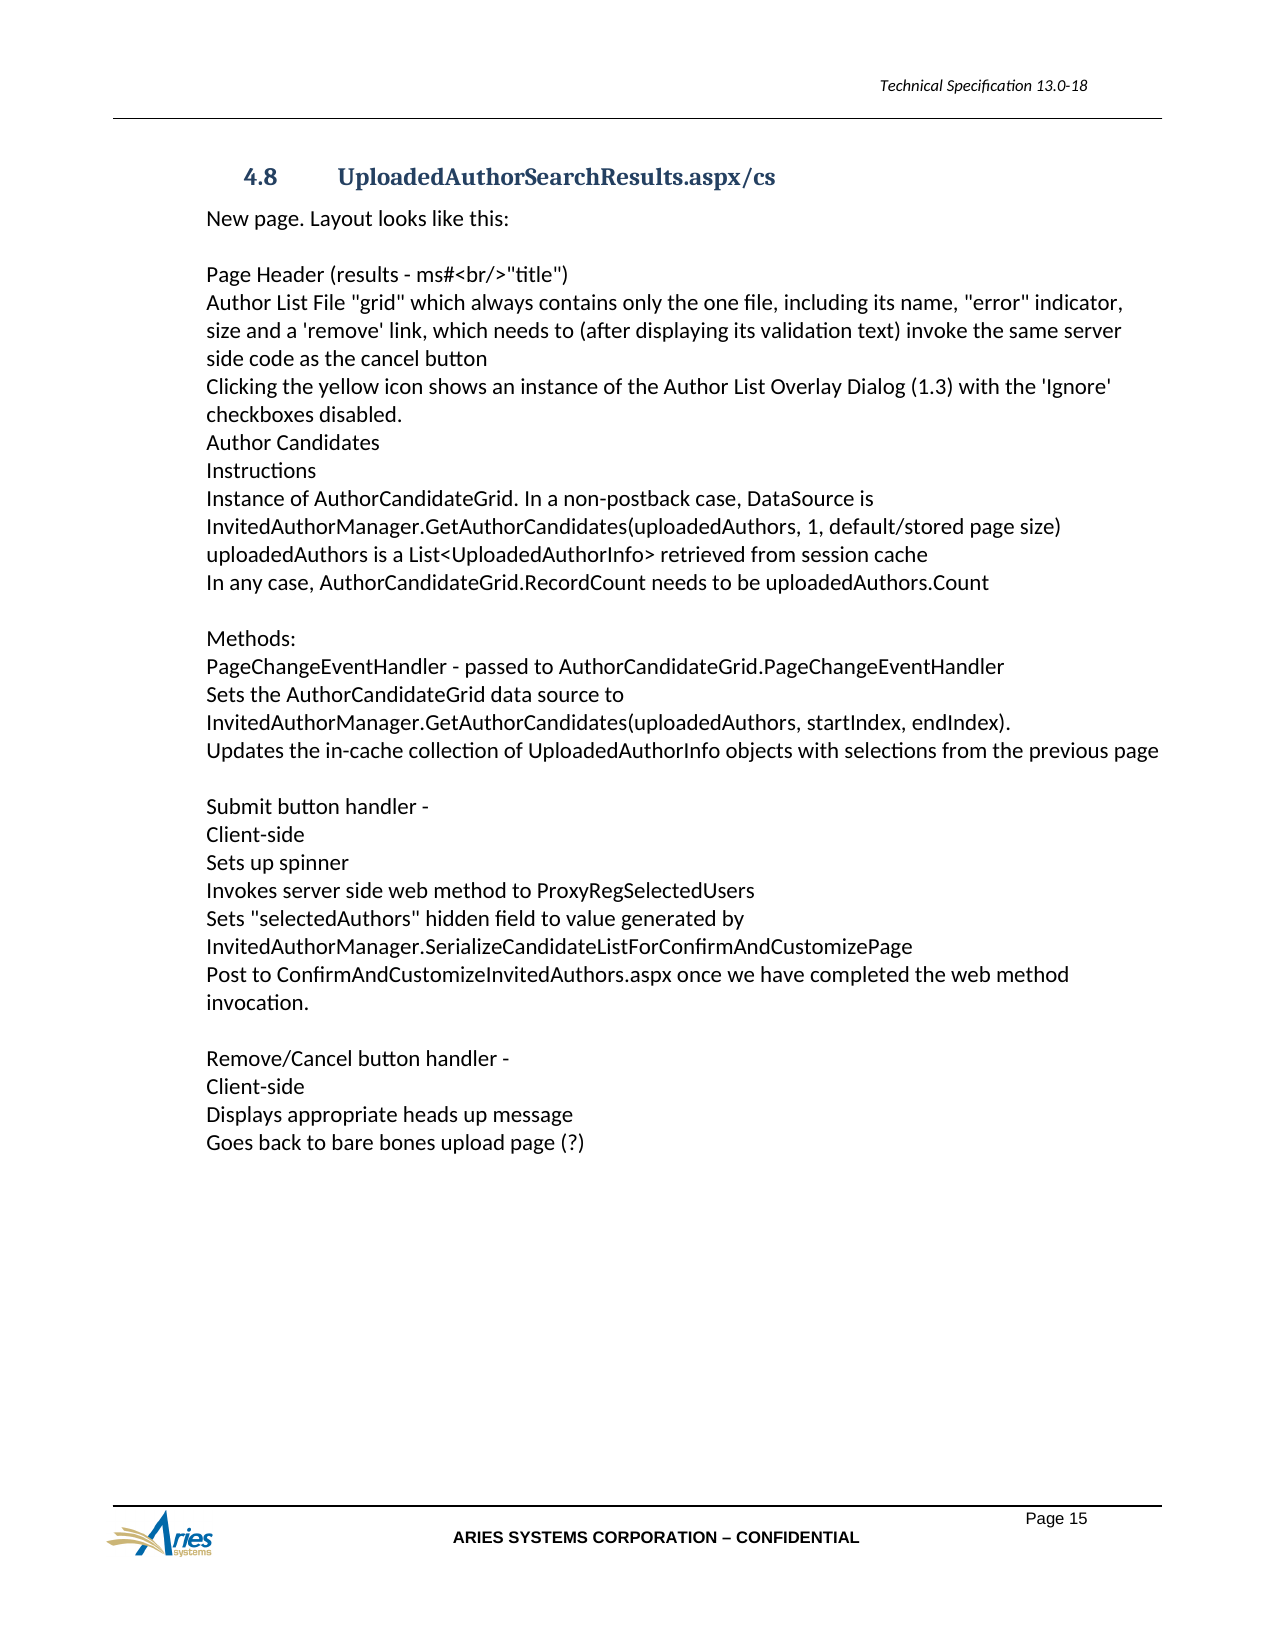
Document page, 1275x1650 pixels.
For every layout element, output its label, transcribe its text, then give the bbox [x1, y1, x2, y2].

subtitle Clicking the yellow icon shows an instance of the Author List Overlay Dialog (1.3) with the 'Ignore' checkboxes disabled. [206, 372, 1162, 428]
subtitle Goes back to bare bones upload page (?) [206, 1128, 1162, 1156]
subtitle PageChangeEventHandler - passed to AuthorCandidateGrid.PageChangeEventHandler [206, 652, 1162, 680]
subtitle Client-side [206, 1072, 1162, 1100]
subtitle Remove/Cancel button handler - [206, 1044, 1162, 1072]
picture [106, 1510, 213, 1557]
subtitle Author Candidates [206, 428, 1162, 456]
subtitle New page. Layout looks like this: [206, 204, 1162, 232]
subtitle Invokes server side web method to ProxyRegSelectedUsers [206, 876, 1162, 904]
subtitle Submit button handler - [206, 792, 1162, 820]
subtitle Displays appropriate heads up message [206, 1100, 1162, 1128]
subtitle Author List File "grid" which always contains only the one file, including its name, "error" indicator, size and a 'remove' link, which needs to (after displaying its validation text) invoke the same server side code as the cancel button [206, 288, 1162, 372]
subtitle uploadedAuthors is a List<UploadedAuthorInfo> retrieved from session cache [206, 540, 1162, 568]
subtitle In any case, AuthorCandidateGrid.RecordCount needs to be uploadedAuthors.Count [206, 568, 1162, 596]
subtitle Methods: [206, 624, 1162, 652]
subtitle Sets up spinner [206, 848, 1162, 876]
subtitle Client-side [206, 820, 1162, 848]
subtitle Instructions [206, 456, 1162, 484]
subtitle Updates the in-cache collection of UploadedAuthorInfo objects with selections from the previous page [206, 736, 1162, 764]
subtitle UploadedAuthorSearchResults.aspx/cs [206, 162, 1162, 191]
subtitle Sets "selectedAuthors" hidden field to value generated by InvitedAuthorManager.SerializeCandidateListForConfirmAndCustomizePage [206, 904, 1162, 960]
subtitle Page Header (results - ms#<br/>"title") [206, 260, 1162, 288]
subtitle Sets the AuthorCandidateGrid data source to InvitedAuthorManager.GetAuthorCandidates(uploadedAuthors, startIndex, endIndex). [206, 680, 1162, 736]
subtitle Post to ConfirmAndCustomizeInvitedAuthors.aspx once we have completed the web method invocation. [206, 960, 1162, 1016]
subtitle Instance of AuthorCandidateGrid. In a non-postback case, DataSource is InvitedAuthorManager.GetAuthorCandidates(uploadedAuthors, 1, default/stored page size) [206, 484, 1162, 540]
